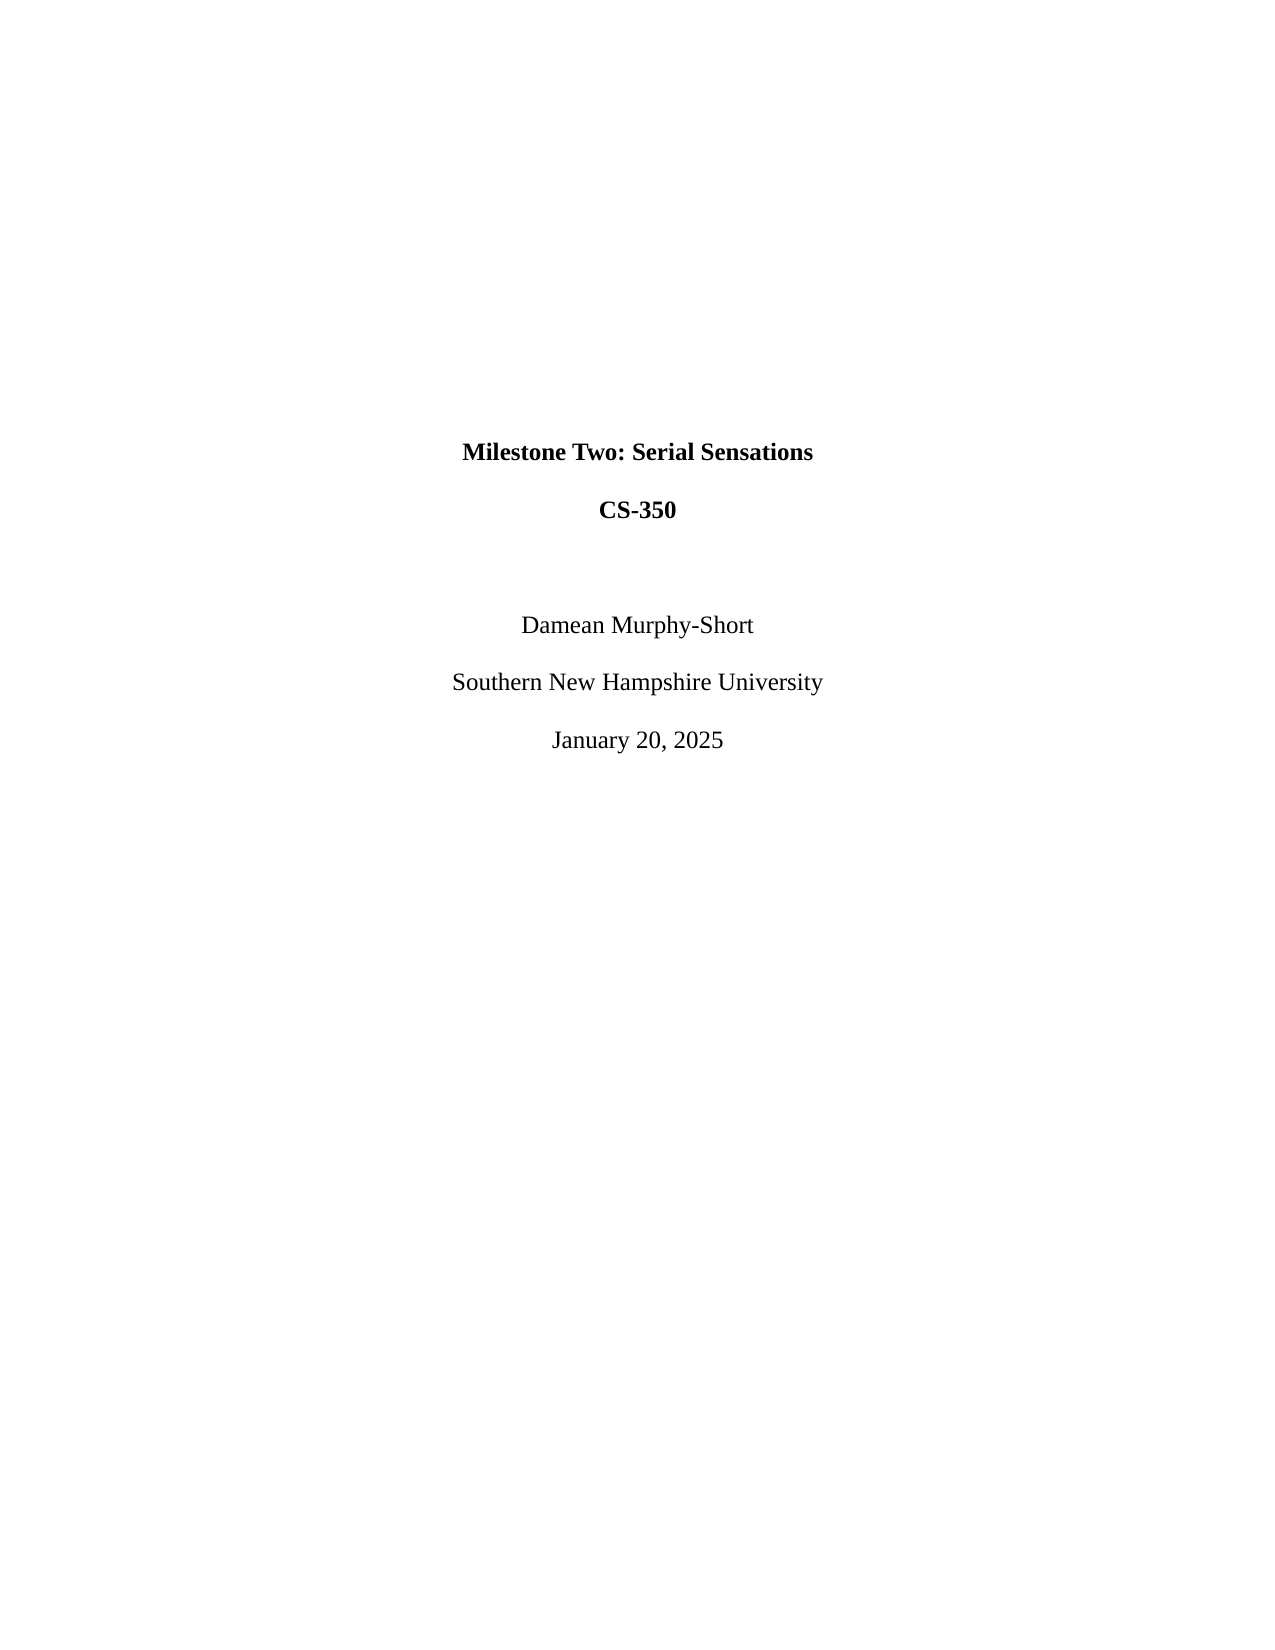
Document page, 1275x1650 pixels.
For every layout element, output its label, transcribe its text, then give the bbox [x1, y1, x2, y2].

text Damean Murphy-Short [150, 610, 1125, 639]
text Milestone Two: Serial Sensations [150, 437, 1125, 466]
text CS-350 [150, 495, 1125, 524]
text Southern New Hampshire University [150, 667, 1125, 696]
text January 20, 2025 [150, 725, 1125, 754]
